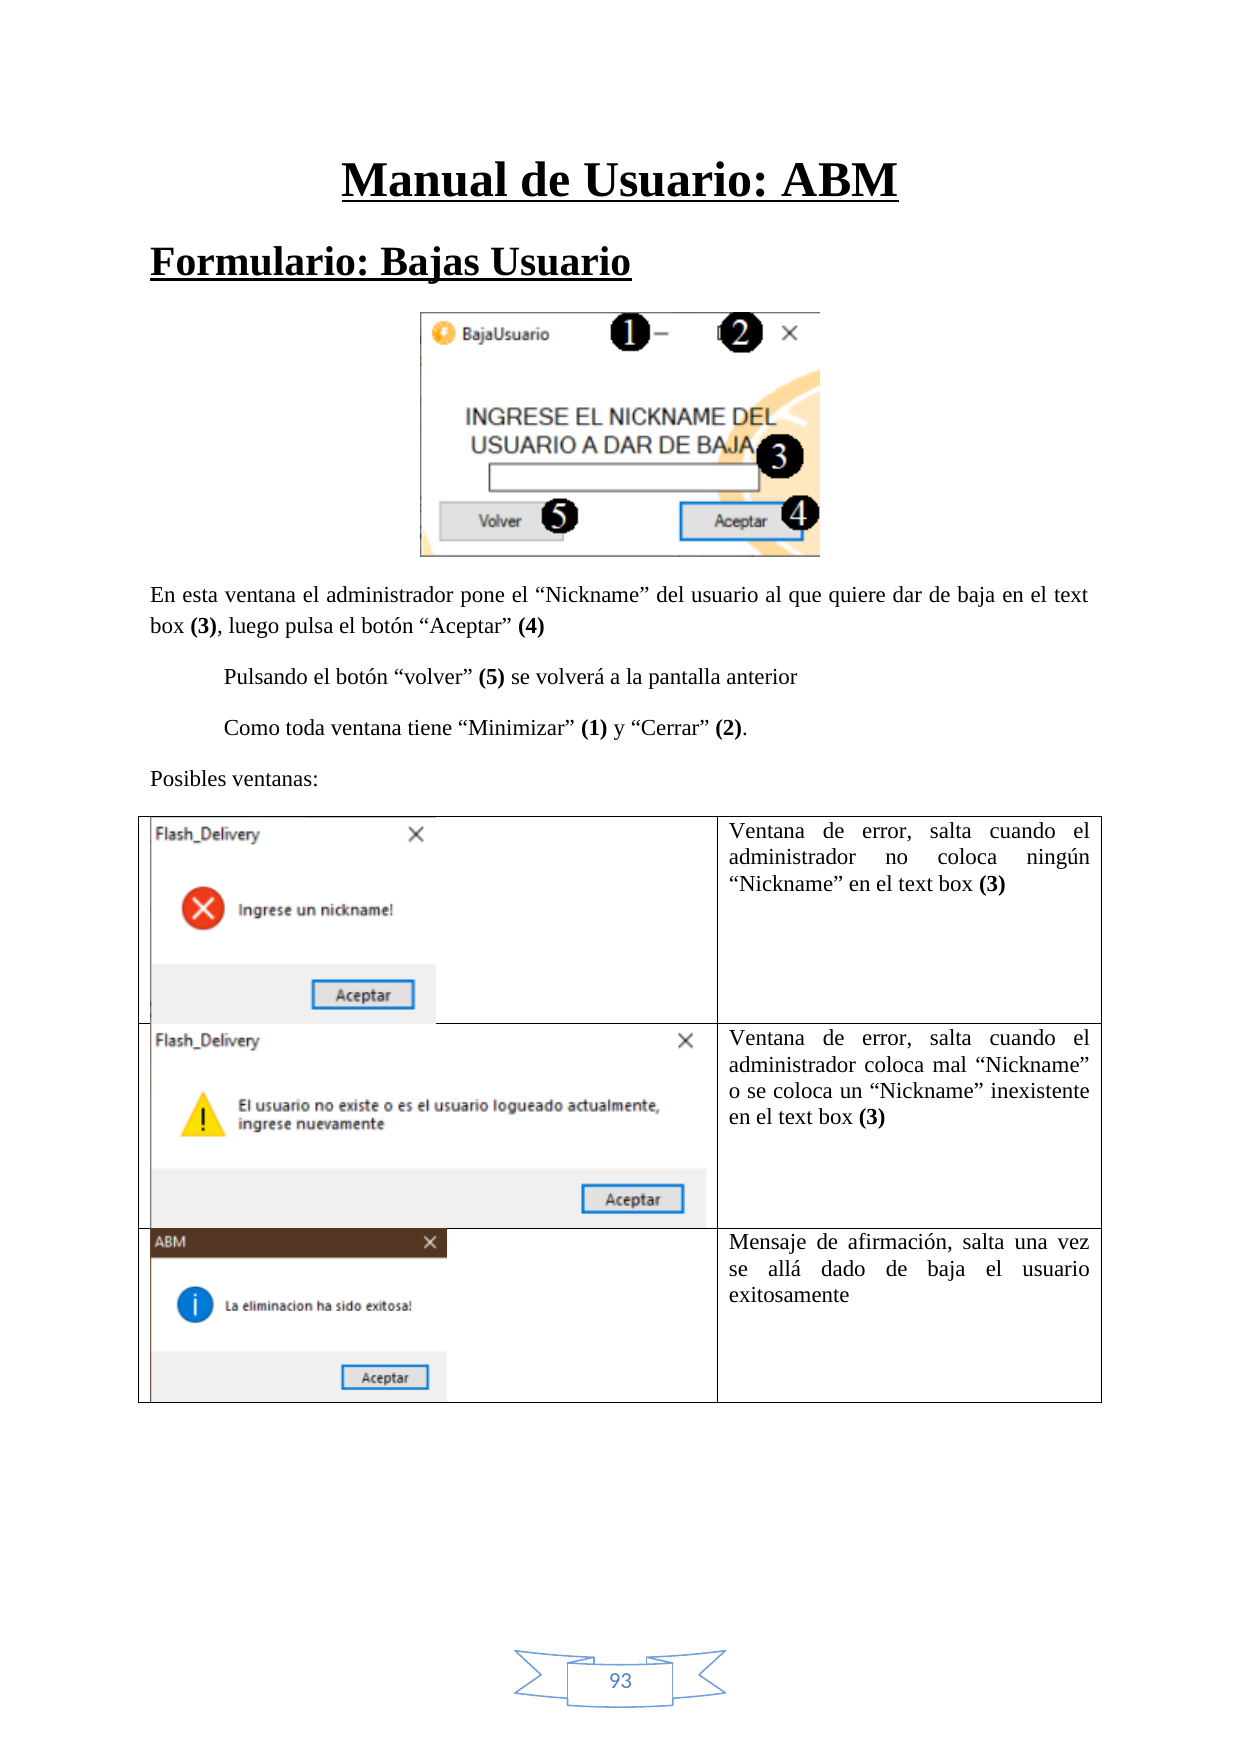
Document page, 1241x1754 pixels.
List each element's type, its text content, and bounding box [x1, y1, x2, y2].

picture [420, 312, 820, 557]
table_cell [139, 1024, 150, 1227]
text Formulario: Bajas Usuario [150, 237, 1090, 285]
text Manual de Usuario: ABM [150, 150, 1090, 207]
text Posibles ventanas: [150, 765, 1090, 791]
table_cell [447, 1229, 717, 1402]
table_cell [139, 1229, 150, 1402]
table_cell [707, 1024, 717, 1227]
table_header [139, 817, 150, 1023]
text En esta ventana el administrador pone el “Nickname” del usuario al que quiere dar de baja en el text box (3), luego pulsa el botón “Aceptar” (4) [150, 582, 1090, 638]
table_header [436, 817, 717, 1023]
picture [150, 817, 707, 1402]
table_cell Mensaje de afirmación, salta una vez se allá dado de baja el usuario exitosamente [718, 1229, 1101, 1402]
table_header Ventana de error, salta cuando el administrador no coloca ningún “Nickname” en el text box (3) [718, 817, 1101, 1023]
text Pulsando el botón “volver” (5) se volverá a la pantalla anterior [150, 663, 1090, 689]
table_cell Ventana de error, salta cuando el administrador coloca mal “Nickname” o se coloca un “Nickname” inexistente en el text box (3) [718, 1024, 1101, 1227]
text Como toda ventana tiene “Minimizar” (1) y “Cerrar” (2). [150, 714, 1090, 740]
